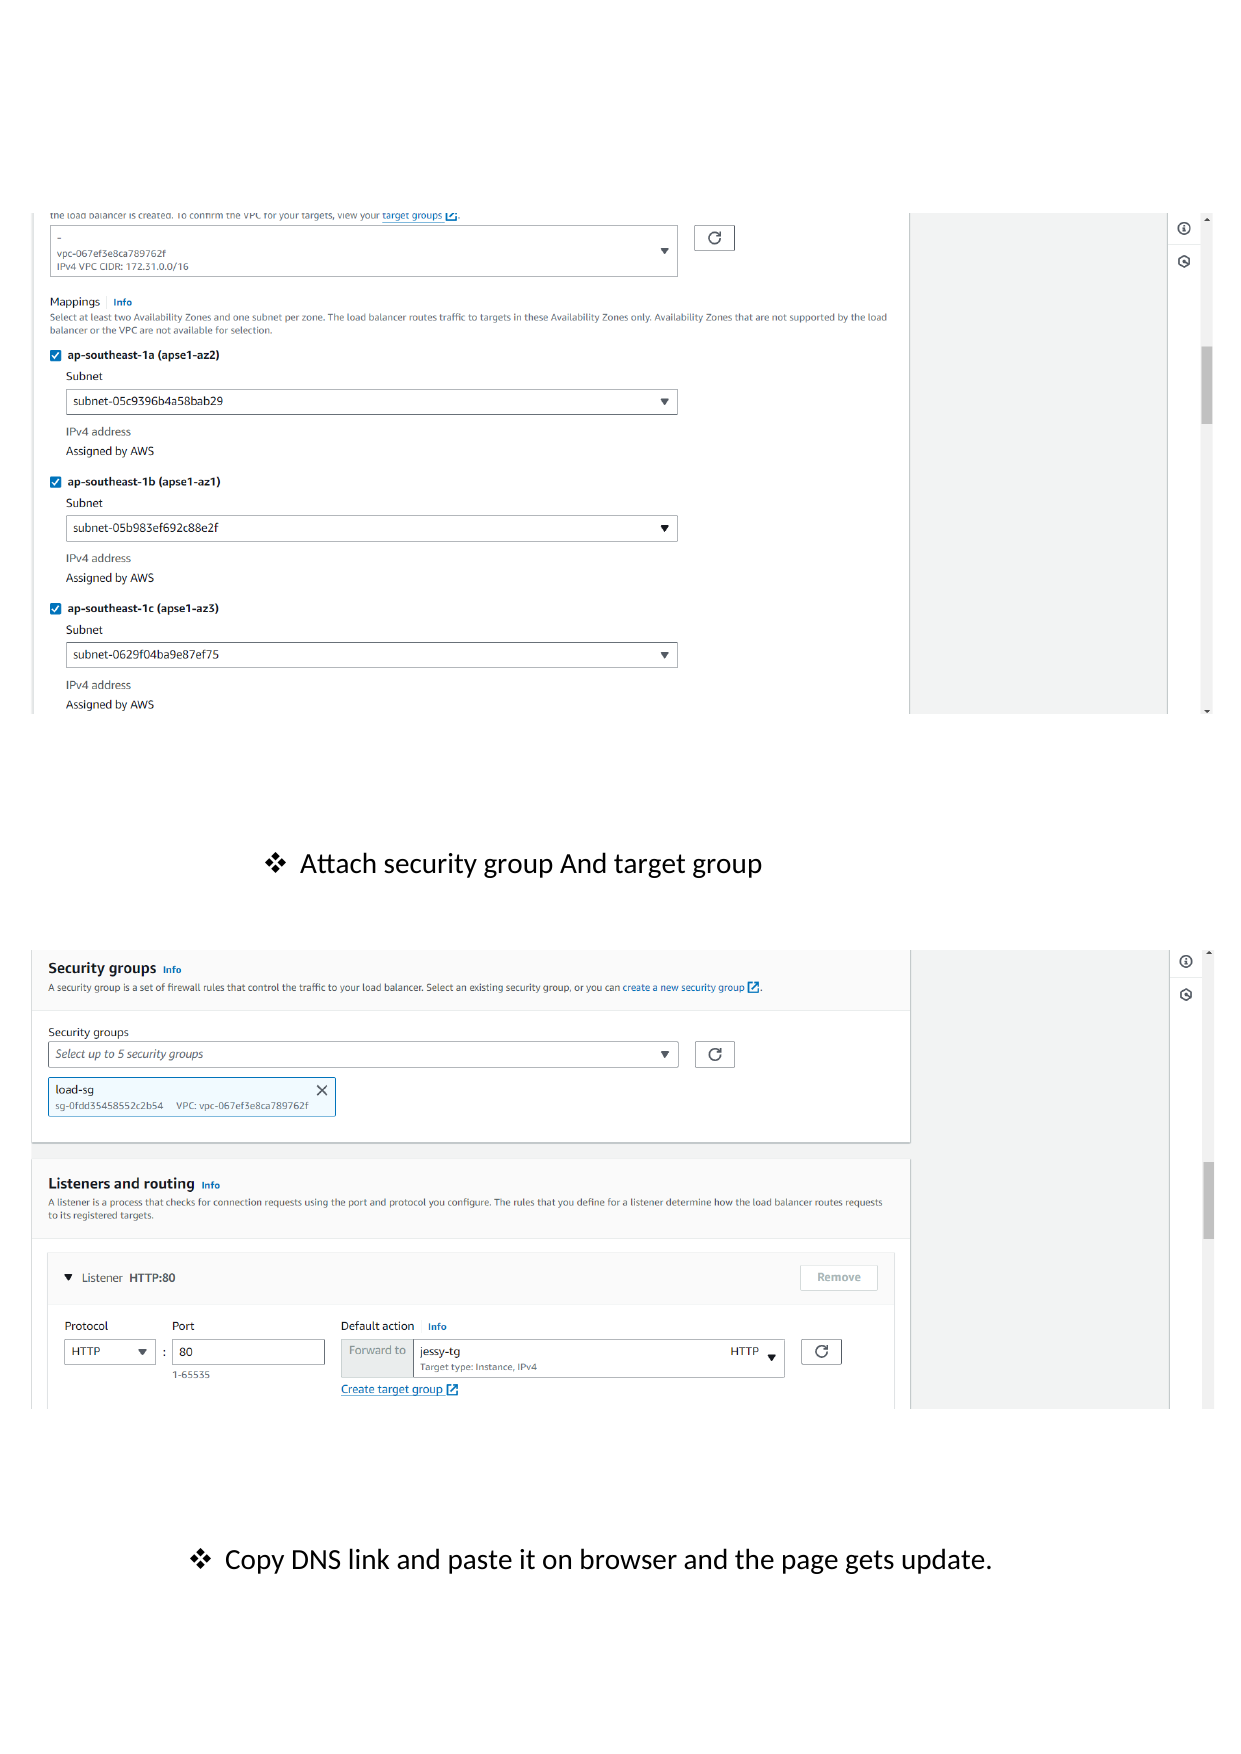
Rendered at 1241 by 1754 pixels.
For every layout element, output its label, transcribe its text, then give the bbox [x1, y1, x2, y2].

picture [31, 950, 1215, 1409]
list Attach security group And target group [262, 846, 1090, 881]
list Copy DNS link and paste it on browser and the page gets update. [187, 1541, 1090, 1577]
picture [30, 213, 1213, 714]
